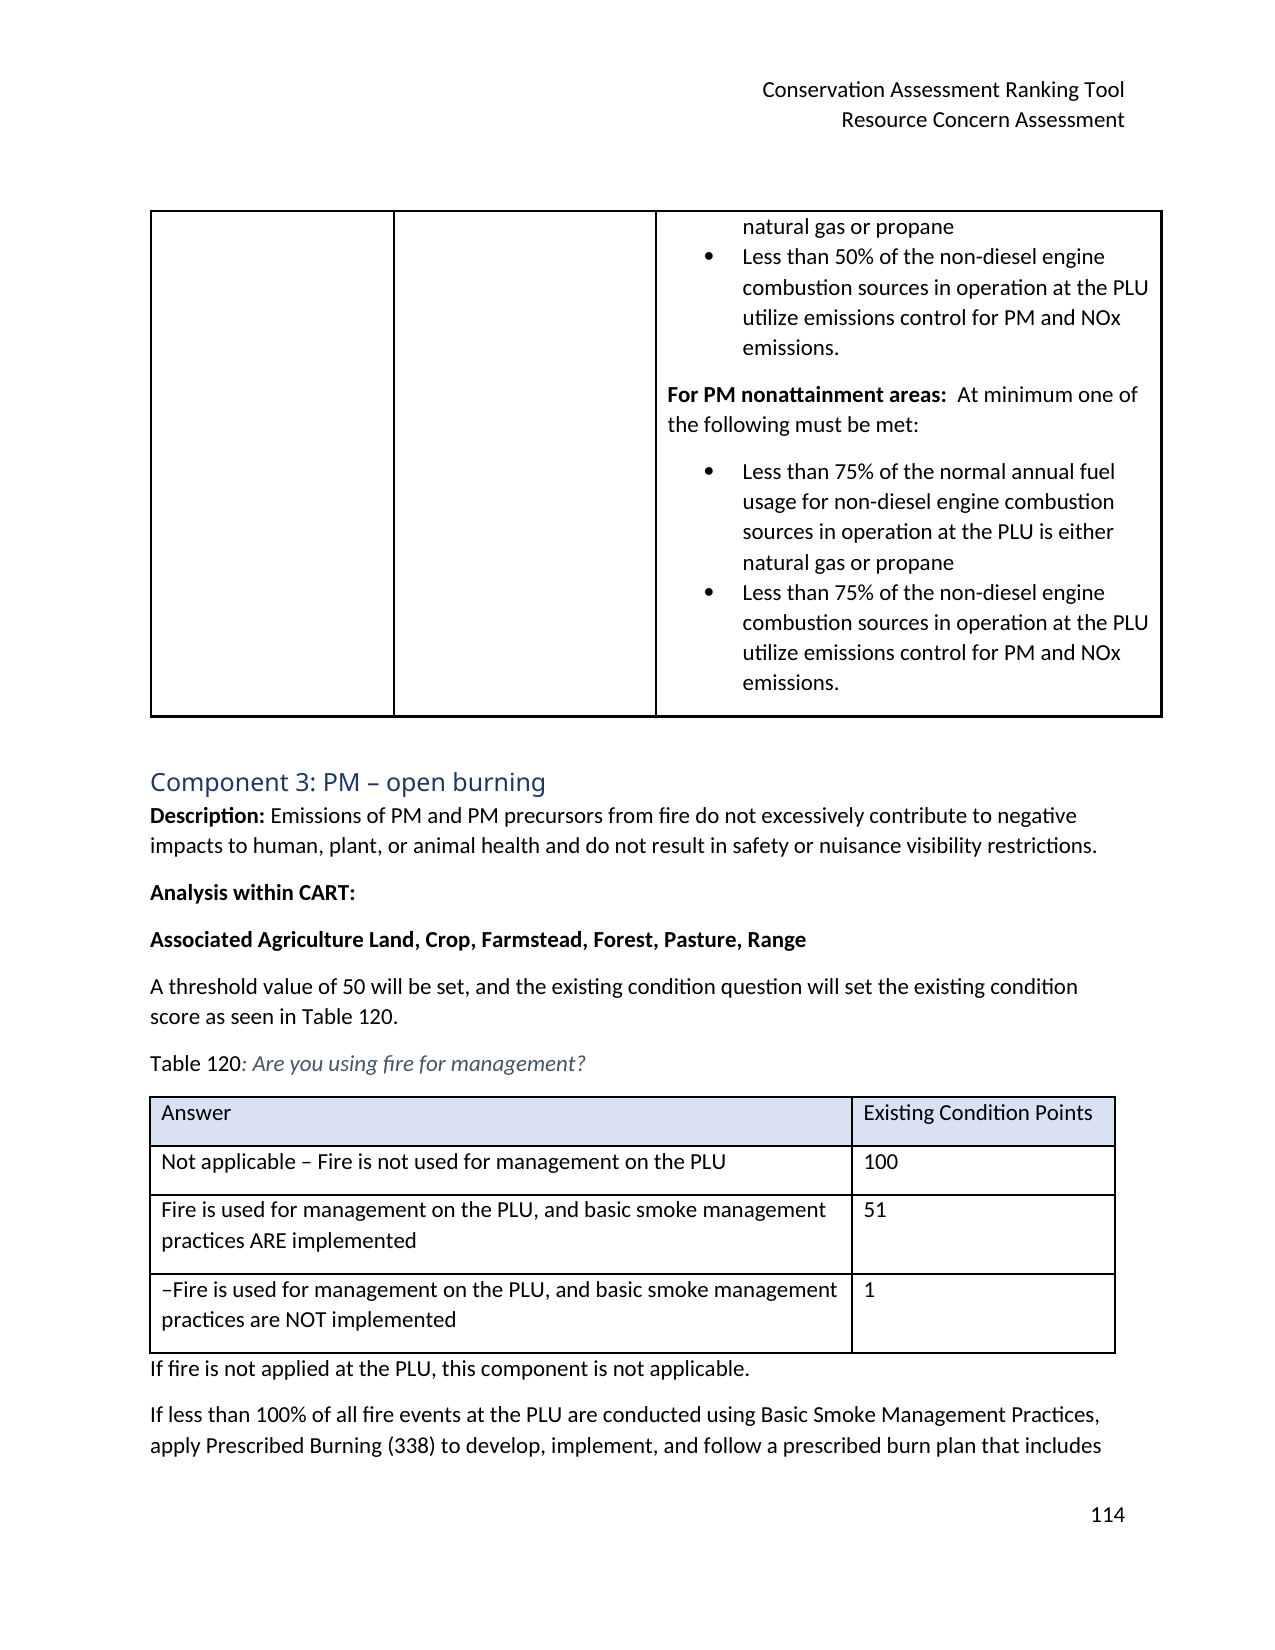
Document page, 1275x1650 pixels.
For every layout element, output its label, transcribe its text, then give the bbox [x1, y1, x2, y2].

text If fire is not applied at the PLU, this component is not applicable. [150, 1354, 1125, 1382]
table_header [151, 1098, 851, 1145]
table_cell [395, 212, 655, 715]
text Description: Emissions of PM and PM precursors from fire do not excessively contribute to negative impacts to human, plant, or animal health and do not result in safety or nuisance visibility restrictions. [150, 801, 1125, 859]
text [150, 1401, 1125, 1459]
text Analysis within CART: [150, 878, 1125, 906]
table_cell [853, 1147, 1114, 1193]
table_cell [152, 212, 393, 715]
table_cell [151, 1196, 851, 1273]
text Associated Agriculture Land, Crop, Farmstead, Forest, Pasture, Range [150, 925, 1125, 953]
text A threshold value of 50 will be set, and the existing condition question will set the existing condition score as seen in Table 120. [150, 972, 1125, 1030]
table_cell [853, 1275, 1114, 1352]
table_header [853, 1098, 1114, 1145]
subtitle Component 3: PM – open burning [150, 764, 1125, 798]
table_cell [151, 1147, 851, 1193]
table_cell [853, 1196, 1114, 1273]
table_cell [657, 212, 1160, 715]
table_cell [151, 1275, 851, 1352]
text Table 120: Are you using fire for management? [150, 1049, 1125, 1077]
